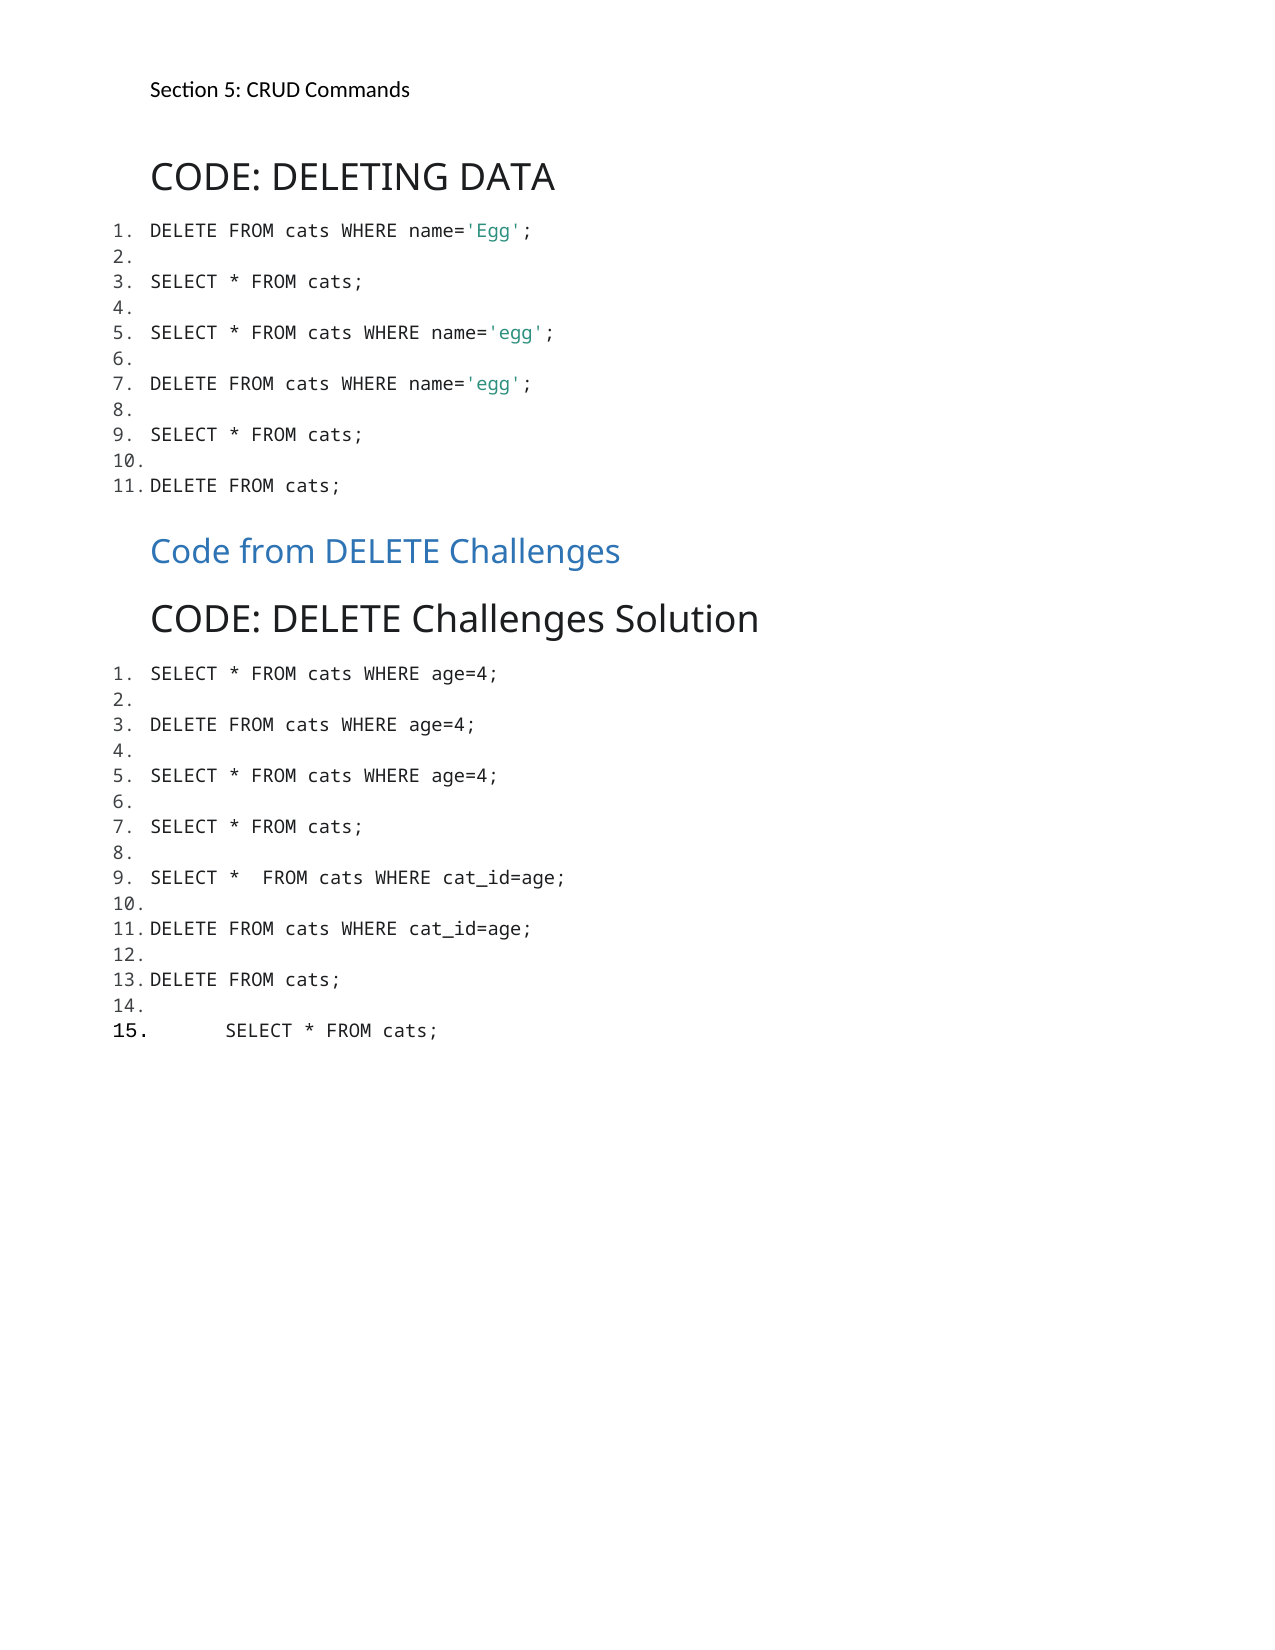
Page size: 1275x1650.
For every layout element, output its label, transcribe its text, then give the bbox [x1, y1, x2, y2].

list SELECT * FROM cats; [112, 1018, 1125, 1044]
list SELECT * FROM cats WHERE age=4; [112, 660, 1125, 686]
list DELETE FROM cats WHERE age=4; [112, 711, 1125, 737]
list DELETE FROM cats; [112, 967, 1125, 992]
list DELETE FROM cats WHERE name='Egg'; [112, 217, 1125, 243]
list DELETE FROM cats; [112, 473, 1125, 498]
list SELECT * FROM cats WHERE name='egg'; [112, 319, 1125, 345]
list SELECT * FROM cats; [112, 813, 1125, 839]
list SELECT * FROM cats WHERE cat_id=age; [112, 864, 1125, 890]
subtitle Code from DELETE Challenges [150, 527, 1125, 573]
list DELETE FROM cats WHERE name='egg'; [112, 371, 1125, 396]
list DELETE FROM cats WHERE cat_id=age; [112, 916, 1125, 941]
list SELECT * FROM cats WHERE age=4; [112, 762, 1125, 788]
list SELECT * FROM cats; [112, 422, 1125, 447]
subtitle CODE: DELETE Challenges Solution [150, 593, 1125, 644]
list SELECT * FROM cats; [112, 268, 1125, 294]
subtitle CODE: DELETING DATA [150, 150, 1125, 201]
